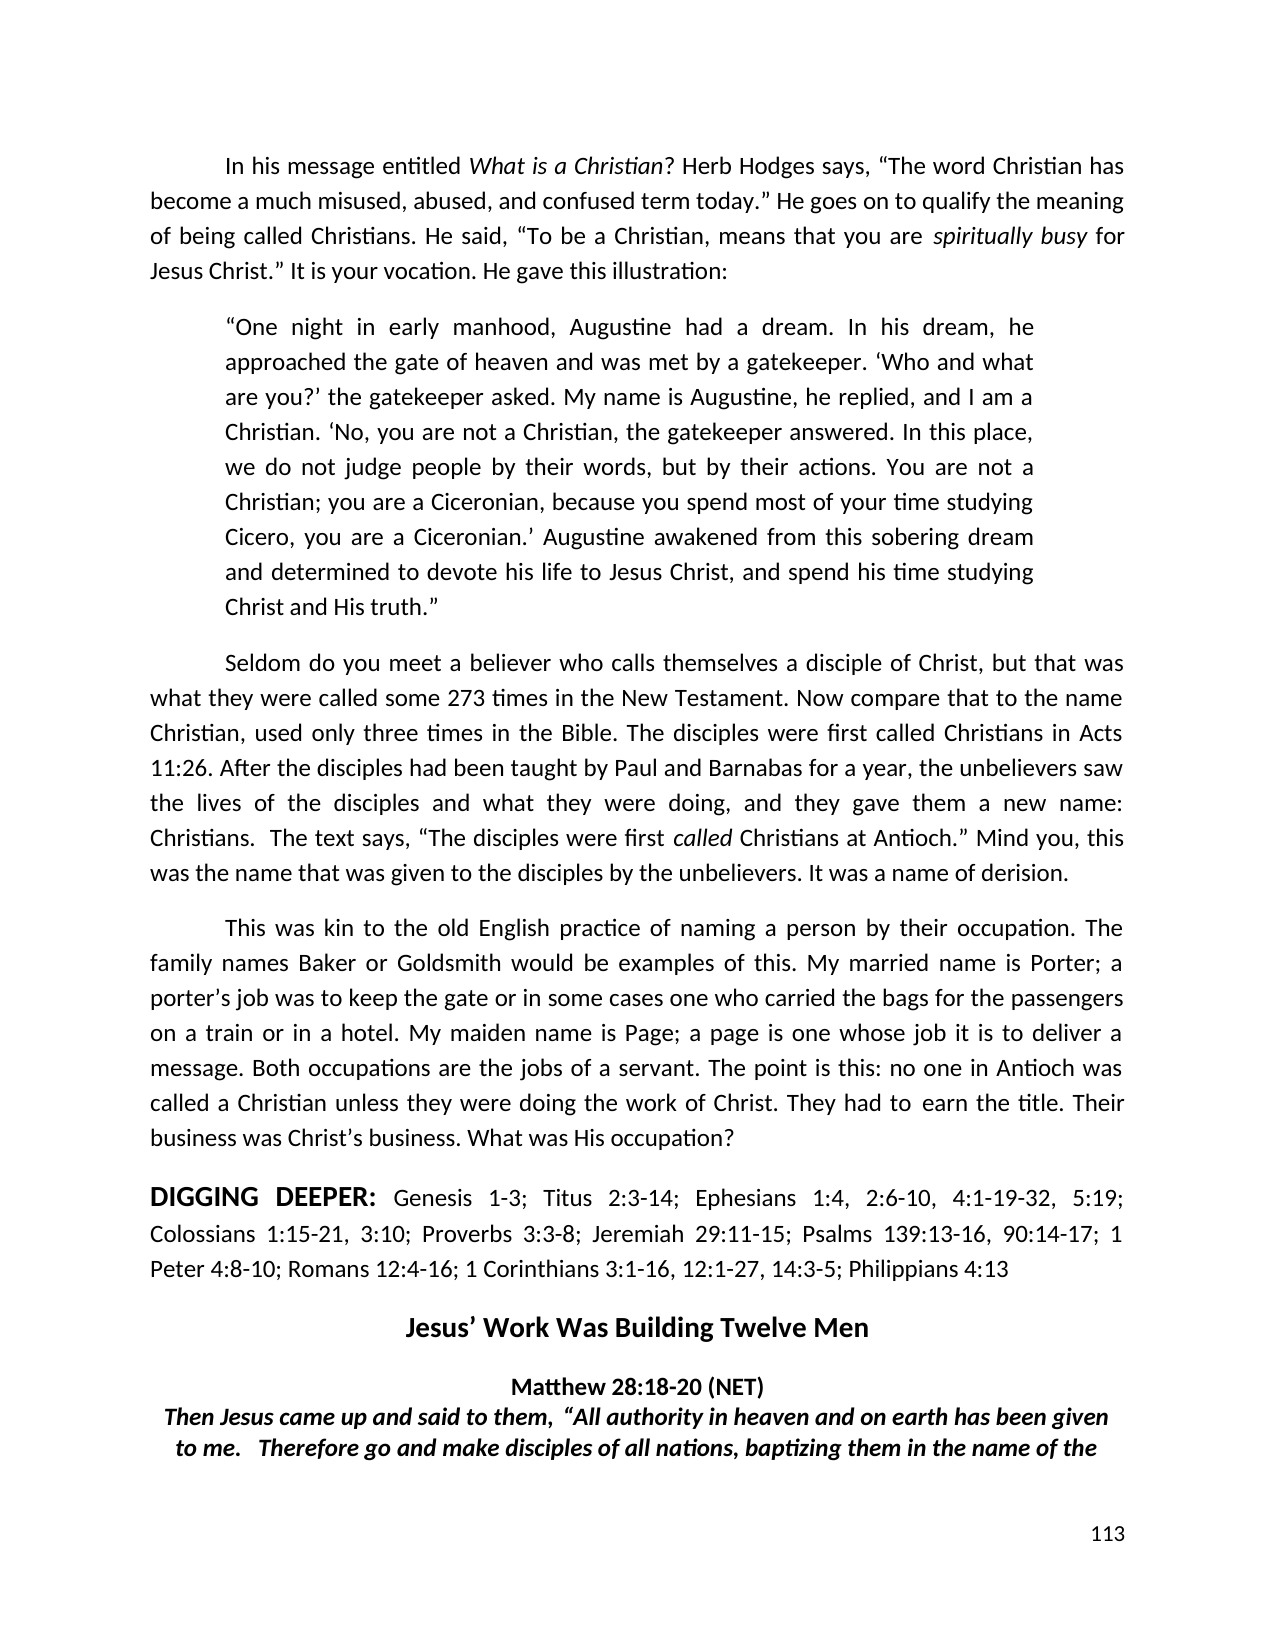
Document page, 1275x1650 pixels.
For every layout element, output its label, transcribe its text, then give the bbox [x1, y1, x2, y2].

text This was kin to the old English practice of naming a person by their occupation. The family names Baker or Goldsmith would be examples of this. My married name is Porter; a porter’s job was to keep the gate or in some cases one who carried the bags for the passengers on a train or in a hotel. My maiden name is Page; a page is one whose job it is to deliver a message. Both occupations are the jobs of a servant. The point is this: no one in Antioch was called a Christian unless they were doing the work of Christ. They had to earn the title. Their business was Christ’s business. What was His occupation? [150, 912, 1125, 1153]
text Jesus’ Work Was Building Twelve Men [150, 1309, 1125, 1345]
text DIGGING DEEPER: Genesis 1-3; Titus 2:3-14; Ephesians 1:4, 2:6-10, 4:1-19-32, 5:19; Colossians 1:15-21, 3:10; Proverbs 3:3-8; Jeremiah 29:11-15; Psalms 139:13-16, 90:14-17; 1 Peter 4:8-10; Romans 12:4-16; 1 Corinthians 3:1-16, 12:1-27, 14:3-5; Philippians 4:13 [150, 1178, 1125, 1284]
list Matthew 28:18-20 (NET) [150, 1371, 1125, 1402]
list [150, 1402, 1125, 1463]
text In his message entitled What is a Christian? Herb Hodges says, “The word Christian has become a much misused, abused, and confused term today.” He goes on to qualify the meaning of being called Christians. He said, “To be a Christian, means that you are spiritually busy for Jesus Christ.” It is your vocation. He gave this illustration: [150, 150, 1125, 286]
text “One night in early manhood, Augustine had a dream. In his dream, he approached the gate of heaven and was met by a gatekeeper. ‘Who and what are you?’ the gatekeeper asked. My name is Augustine, he replied, and I am a Christian. ‘No, you are not a Christian, the gatekeeper answered. In this place, we do not judge people by their words, but by their actions. You are not a Christian; you are a Ciceronian, because you spend most of your time studying Cicero, you are a Ciceronian.’ Augustine awakened from this sobering dream and determined to devote his life to Jesus Christ, and spend his time studying Christ and His truth.” [225, 311, 1035, 621]
text Seldom do you meet a believer who calls themselves a disciple of Christ, but that was what they were called some 273 times in the New Testament. Now compare that to the name Christian, used only three times in the Bible. The disciples were first called Christians in Acts 11:26. After the disciples had been taught by Paul and Barnabas for a year, the unbelievers saw the lives of the disciples and what they were doing, and they gave them a new name: Christians. The text says, “The disciples were first called Christians at Antioch.” Mind you, this was the name that was given to the disciples by the unbelievers. It was a name of derision. [150, 647, 1125, 887]
